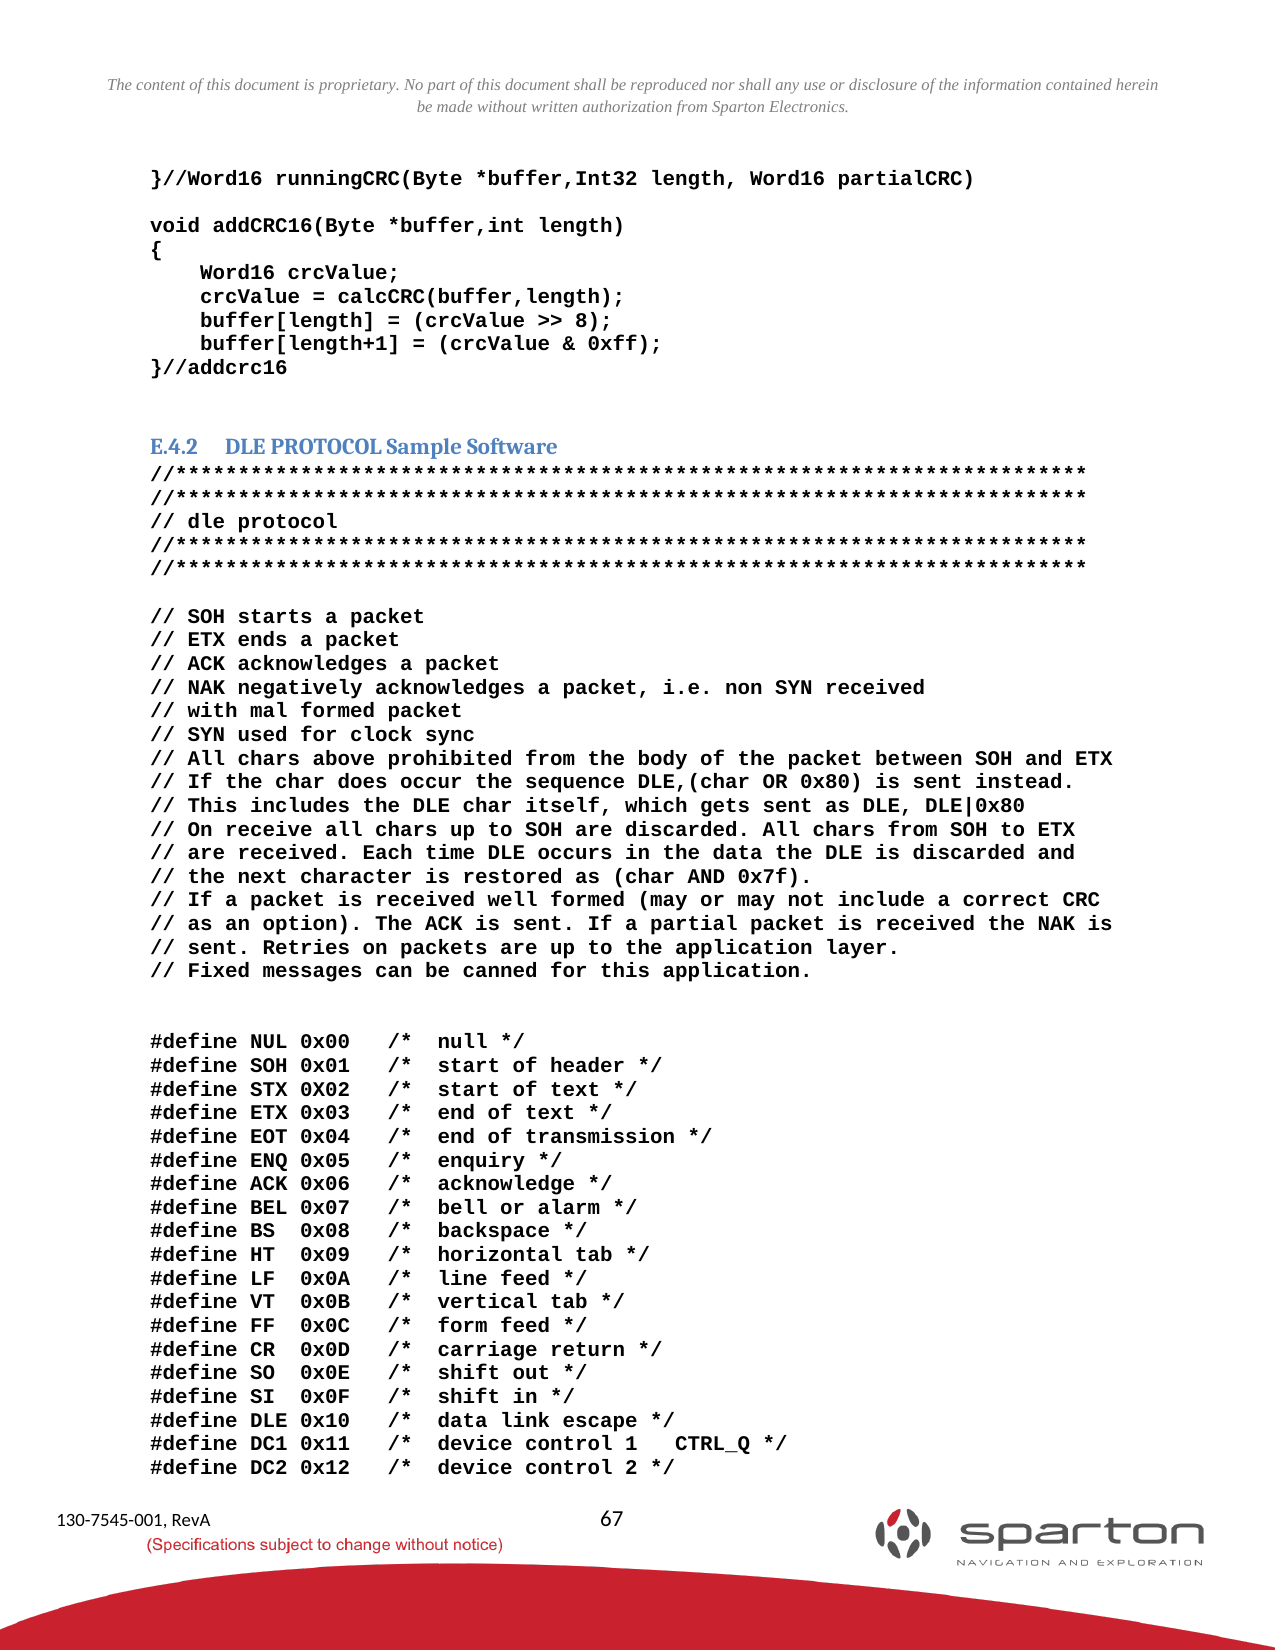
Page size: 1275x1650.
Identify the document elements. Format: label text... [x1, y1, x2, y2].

text #define NUL 0x00 /* null */ [150, 1031, 1125, 1055]
text #define SI 0x0F /* shift in */ [150, 1386, 1125, 1410]
text #define BS 0x08 /* backspace */ [150, 1221, 1125, 1244]
text // ACK acknowledges a packet [150, 653, 1125, 677]
text // SYN used for clock sync [150, 724, 1125, 748]
text #define ACK 0x06 /* acknowledge */ [150, 1173, 1125, 1197]
text // sent. Retries on packets are up to the application layer. [150, 937, 1125, 960]
text // If a packet is received well formed (may or may not include a correct CRC [150, 889, 1125, 913]
text #define DC1 0x11 /* device control 1 CTRL_Q */ [150, 1433, 1125, 1457]
text void addCRC16(Byte *buffer,int length) [150, 215, 1125, 239]
text //************************************************************************* [150, 535, 1125, 558]
text // with mal formed packet [150, 700, 1125, 724]
text #define VT 0x0B /* vertical tab */ [150, 1291, 1125, 1315]
text }//addcrc16 [150, 357, 1125, 381]
text // Fixed messages can be canned for this application. [150, 960, 1125, 984]
text #define FF 0x0C /* form feed */ [150, 1315, 1125, 1339]
text buffer[length] = (crcValue >> 8); [150, 310, 1125, 333]
text Word16 crcValue; [150, 262, 1125, 286]
text // This includes the DLE char itself, which gets sent as DLE, DLE|0x80 [150, 795, 1125, 818]
text // dle protocol [150, 511, 1125, 535]
text #define ETX 0x03 /* end of text */ [150, 1102, 1125, 1126]
text crcValue = calcCRC(buffer,length); [150, 286, 1125, 310]
text #define DC2 0x12 /* device control 2 */ [150, 1457, 1125, 1481]
text #define ENQ 0x05 /* enquiry */ [150, 1149, 1125, 1173]
picture [0, 1505, 1275, 1650]
text // If the char does occur the sequence DLE,(char OR 0x80) is sent instead. [150, 771, 1125, 795]
text #define DLE 0x10 /* data link escape */ [150, 1410, 1125, 1433]
text #define SO 0x0E /* shift out */ [150, 1362, 1125, 1386]
text // are received. Each time DLE occurs in the data the DLE is discarded and [150, 842, 1125, 866]
text //************************************************************************* [150, 558, 1125, 582]
text // ETX ends a packet [150, 629, 1125, 653]
text // All chars above prohibited from the body of the packet between SOH and ETX [150, 748, 1125, 771]
text #define BEL 0x07 /* bell or alarm */ [150, 1197, 1125, 1221]
text #define LF 0x0A /* line feed */ [150, 1268, 1125, 1291]
text #define HT 0x09 /* horizontal tab */ [150, 1244, 1125, 1268]
text }//Word16 runningCRC(Byte *buffer,Int32 length, Word16 partialCRC) [150, 168, 1125, 191]
text // On receive all chars up to SOH are discarded. All chars from SOH to ETX [150, 818, 1125, 842]
text // as an option). The ACK is sent. If a partial packet is received the NAK is [150, 913, 1125, 937]
text #define CR 0x0D /* carriage return */ [150, 1339, 1125, 1362]
text //************************************************************************* [150, 487, 1125, 511]
text // NAK negatively acknowledges a packet, i.e. non SYN received [150, 677, 1125, 700]
text DLE PROTOCOL Sample Software [150, 434, 1125, 460]
text #define EOT 0x04 /* end of transmission */ [150, 1126, 1125, 1149]
text { [150, 239, 1125, 262]
text buffer[length+1] = (crcValue & 0xff); [150, 333, 1125, 357]
text #define SOH 0x01 /* start of header */ [150, 1055, 1125, 1079]
text //************************************************************************* [150, 464, 1125, 487]
text // SOH starts a packet [150, 606, 1125, 629]
text #define STX 0X02 /* start of text */ [150, 1079, 1125, 1102]
text // the next character is restored as (char AND 0x7f). [150, 866, 1125, 889]
